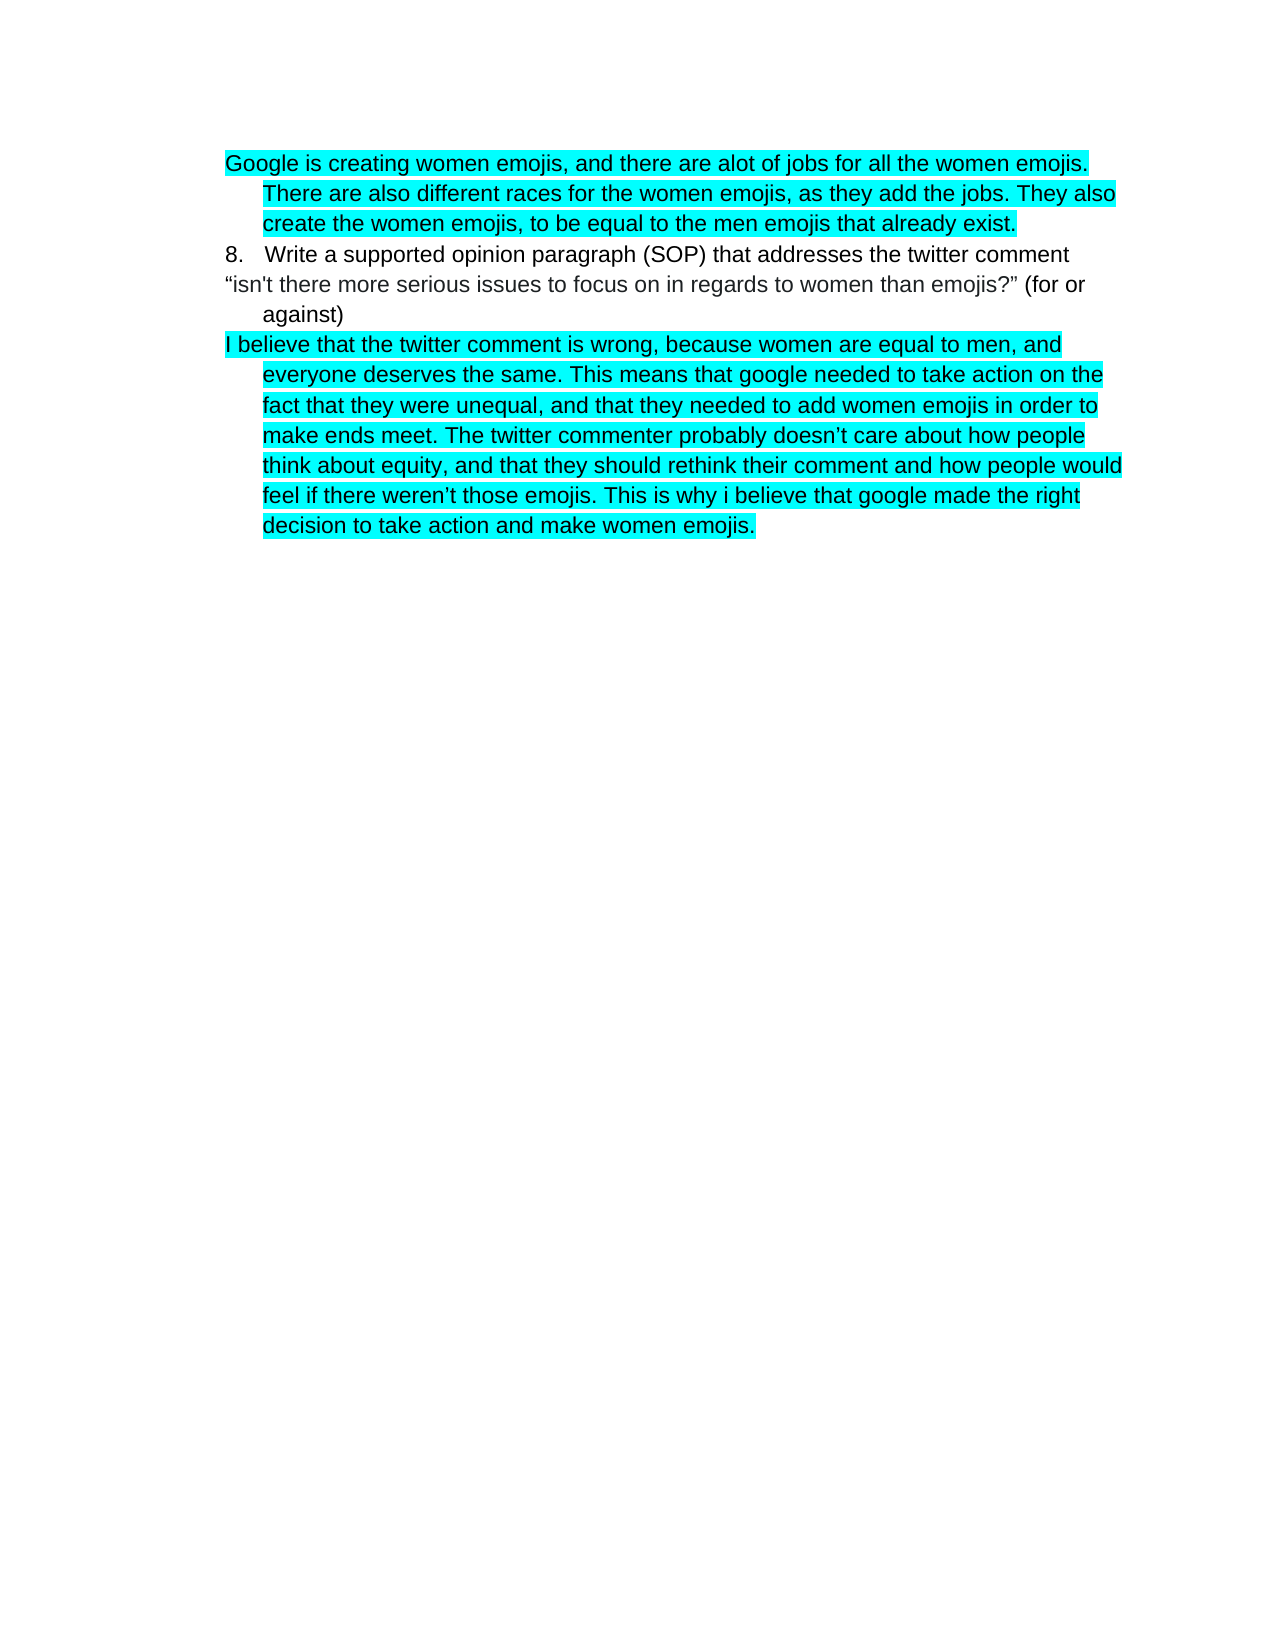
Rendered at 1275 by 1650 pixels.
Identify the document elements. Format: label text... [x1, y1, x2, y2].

text I believe that the twitter comment is wrong, because women are equal to men, and everyone deserves the same. This means that google needed to take action on the fact that they were unequal, and that they needed to add women emojis in order to make ends meet. The twitter commenter probably doesn’t care about how people think about equity, and that they should rethink their comment and how people would feel if there weren’t those emojis. This is why i believe that google made the right decision to take action and make women emojis. [225, 331, 1125, 539]
text Google is creating women emojis, and there are alot of jobs for all the women emojis. There are also different races for the women emojis, as they add the jobs. They also create the women emojis, to be equal to the men emojis that already exist. [225, 150, 1125, 237]
text “isn't there more serious issues to focus on in regards to women than emojis?” (for or against) [225, 271, 1125, 327]
text 8. Write a supported opinion paragraph (SOP) that addresses the twitter comment [225, 241, 1125, 267]
